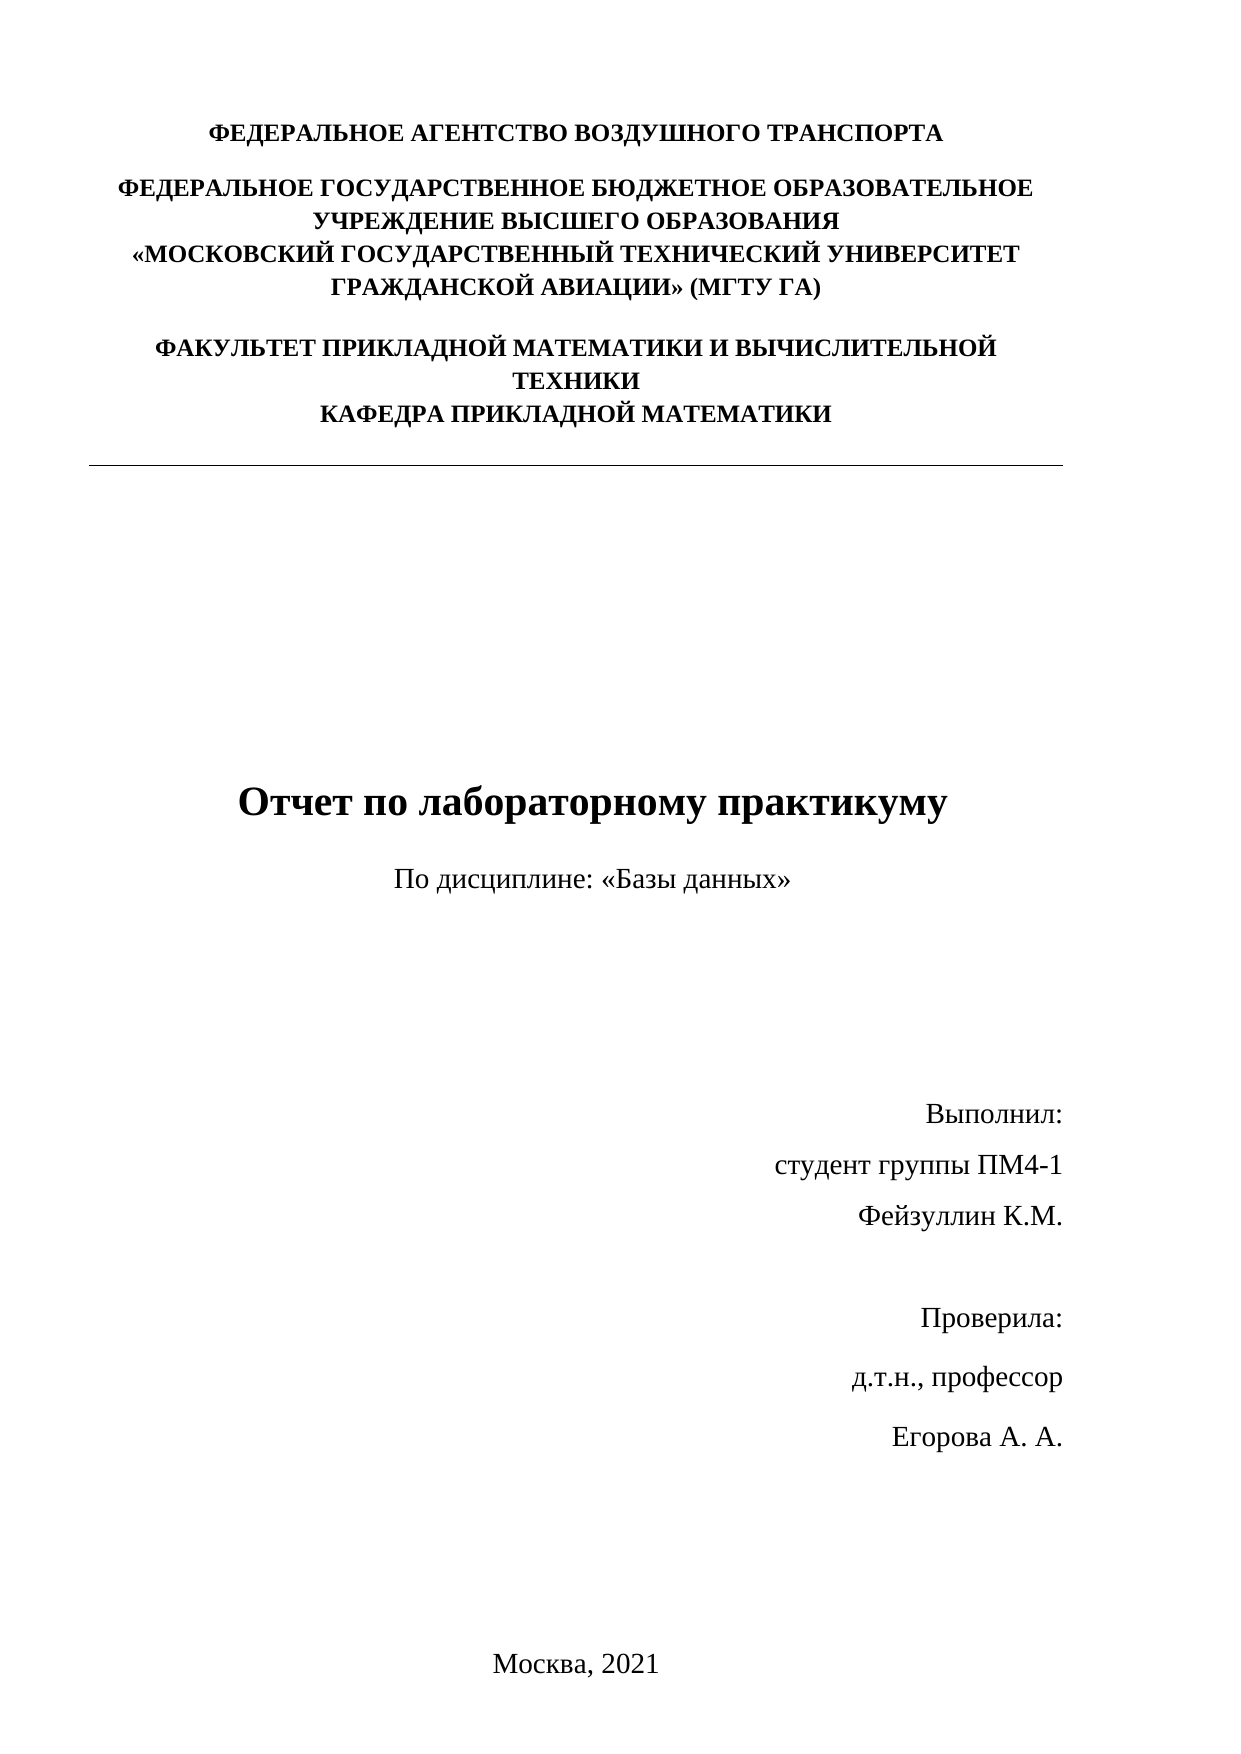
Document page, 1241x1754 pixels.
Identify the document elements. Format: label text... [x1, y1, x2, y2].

text Проверила: [89, 1300, 1063, 1333]
text д.т.н., профессор [89, 1359, 1063, 1393]
text Отчет по лабораторному практикуму [89, 777, 1063, 825]
text Фейзуллин К.М. [89, 1198, 1063, 1231]
text Выполнил: [89, 1096, 1063, 1129]
text «МОСКОВСКИЙ ГОСУДАРСТВЕННЫЙ ТЕХНИЧЕСКИЙ УНИВЕРСИТЕТ ГРАЖДАНСКОЙ АВИАЦИИ» (МГТУ ГА) [89, 239, 1063, 301]
text По дисциплине: «Базы данных» [89, 861, 1063, 895]
text ФАКУЛЬТЕТ ПРИКЛАДНОЙ МАТЕМАТИКИ И ВЫЧИСЛИТЕЛЬНОЙ ТЕХНИКИ [89, 333, 1063, 394]
text ФЕДЕРАЛЬНОЕ АГЕНТСТВО ВОЗДУШНОГО ТРАНСПОРТА [89, 118, 1063, 147]
text студент группы ПМ4-1 [89, 1147, 1063, 1180]
text ФЕДЕРАЛЬНОЕ ГОСУДАРСТВЕННОЕ БЮДЖЕТНОЕ ОБРАЗОВАТЕЛЬНОЕ УЧРЕЖДЕНИЕ ВЫСШЕГО ОБРАЗОВАНИЯ [89, 173, 1063, 235]
text Егорова А. А. [89, 1419, 1063, 1452]
text КАФЕДРА ПРИКЛАДНОЙ МАТЕМАТИКИ [89, 399, 1063, 428]
